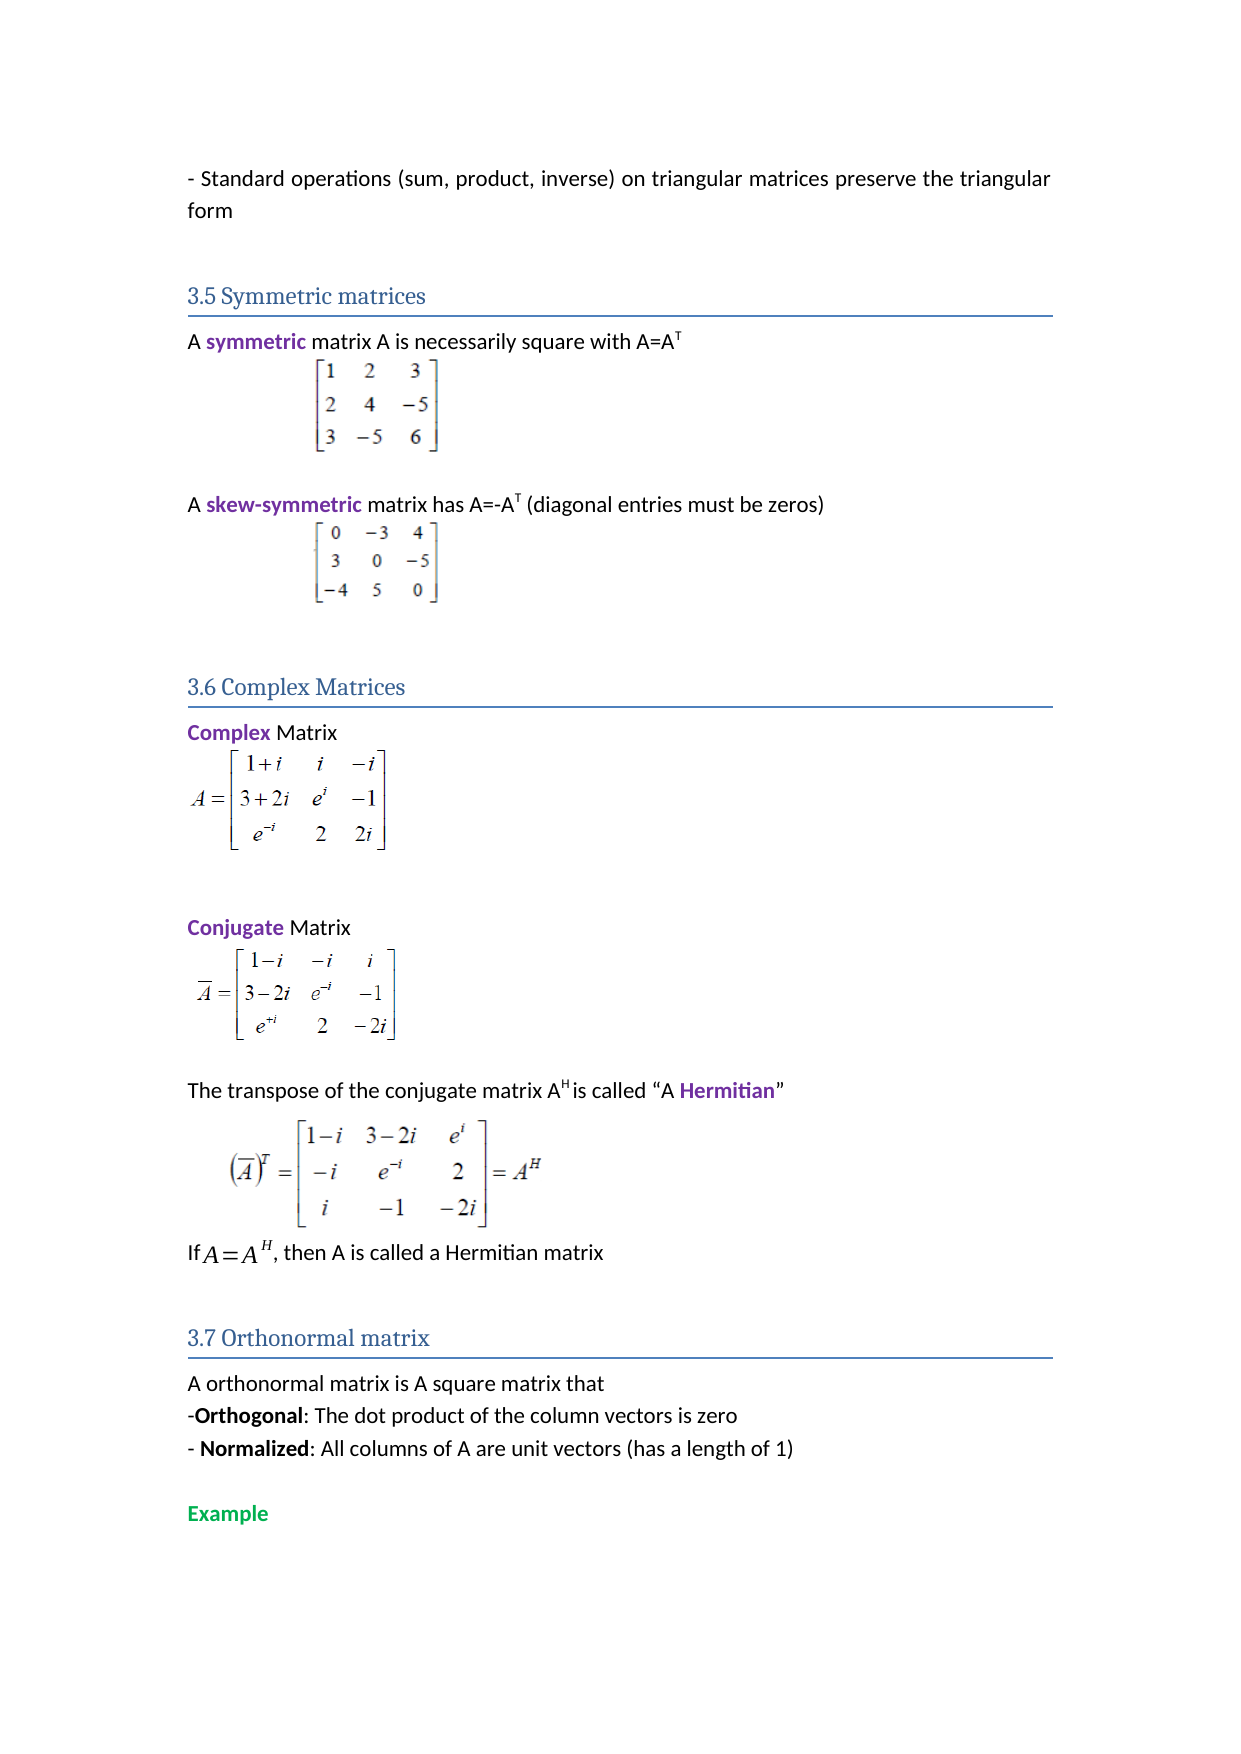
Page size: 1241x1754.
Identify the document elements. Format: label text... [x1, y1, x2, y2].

text -Orthogonal: The dot product of the column vectors is zero [187, 1399, 1053, 1432]
subtitle 3.7 Orthonormal matrix [187, 1322, 1053, 1359]
text Example [187, 1497, 1053, 1529]
text If, then A is called a Hermitian matrix [187, 1236, 1053, 1269]
picture [313, 357, 439, 453]
text - Normalized: All columns of A are unit vectors (has a length of 1) [187, 1432, 1053, 1464]
text A orthonormal matrix is A square matrix that [187, 1367, 1053, 1399]
picture [225, 1106, 542, 1235]
text - Standard operations (sum, product, inverse) on triangular matrices preserve the triangular form [187, 162, 1053, 227]
subtitle 3.6 Complex Matrices [187, 671, 1053, 708]
text The transpose of the conjugate matrix AH is called “A Hermitian” [187, 1074, 1053, 1106]
text Complex Matrix [187, 716, 1053, 749]
picture [187, 748, 388, 851]
picture [187, 943, 401, 1041]
text A skew-symmetric matrix has A=-AT (diagonal entries must be zeros) [187, 488, 1053, 520]
text A symmetric matrix A is necessarily square with A=AT [187, 325, 1053, 358]
subtitle 3.5 Symmetric matrices [187, 280, 1053, 317]
text Conjugate Matrix [187, 911, 1053, 944]
picture [313, 520, 439, 604]
